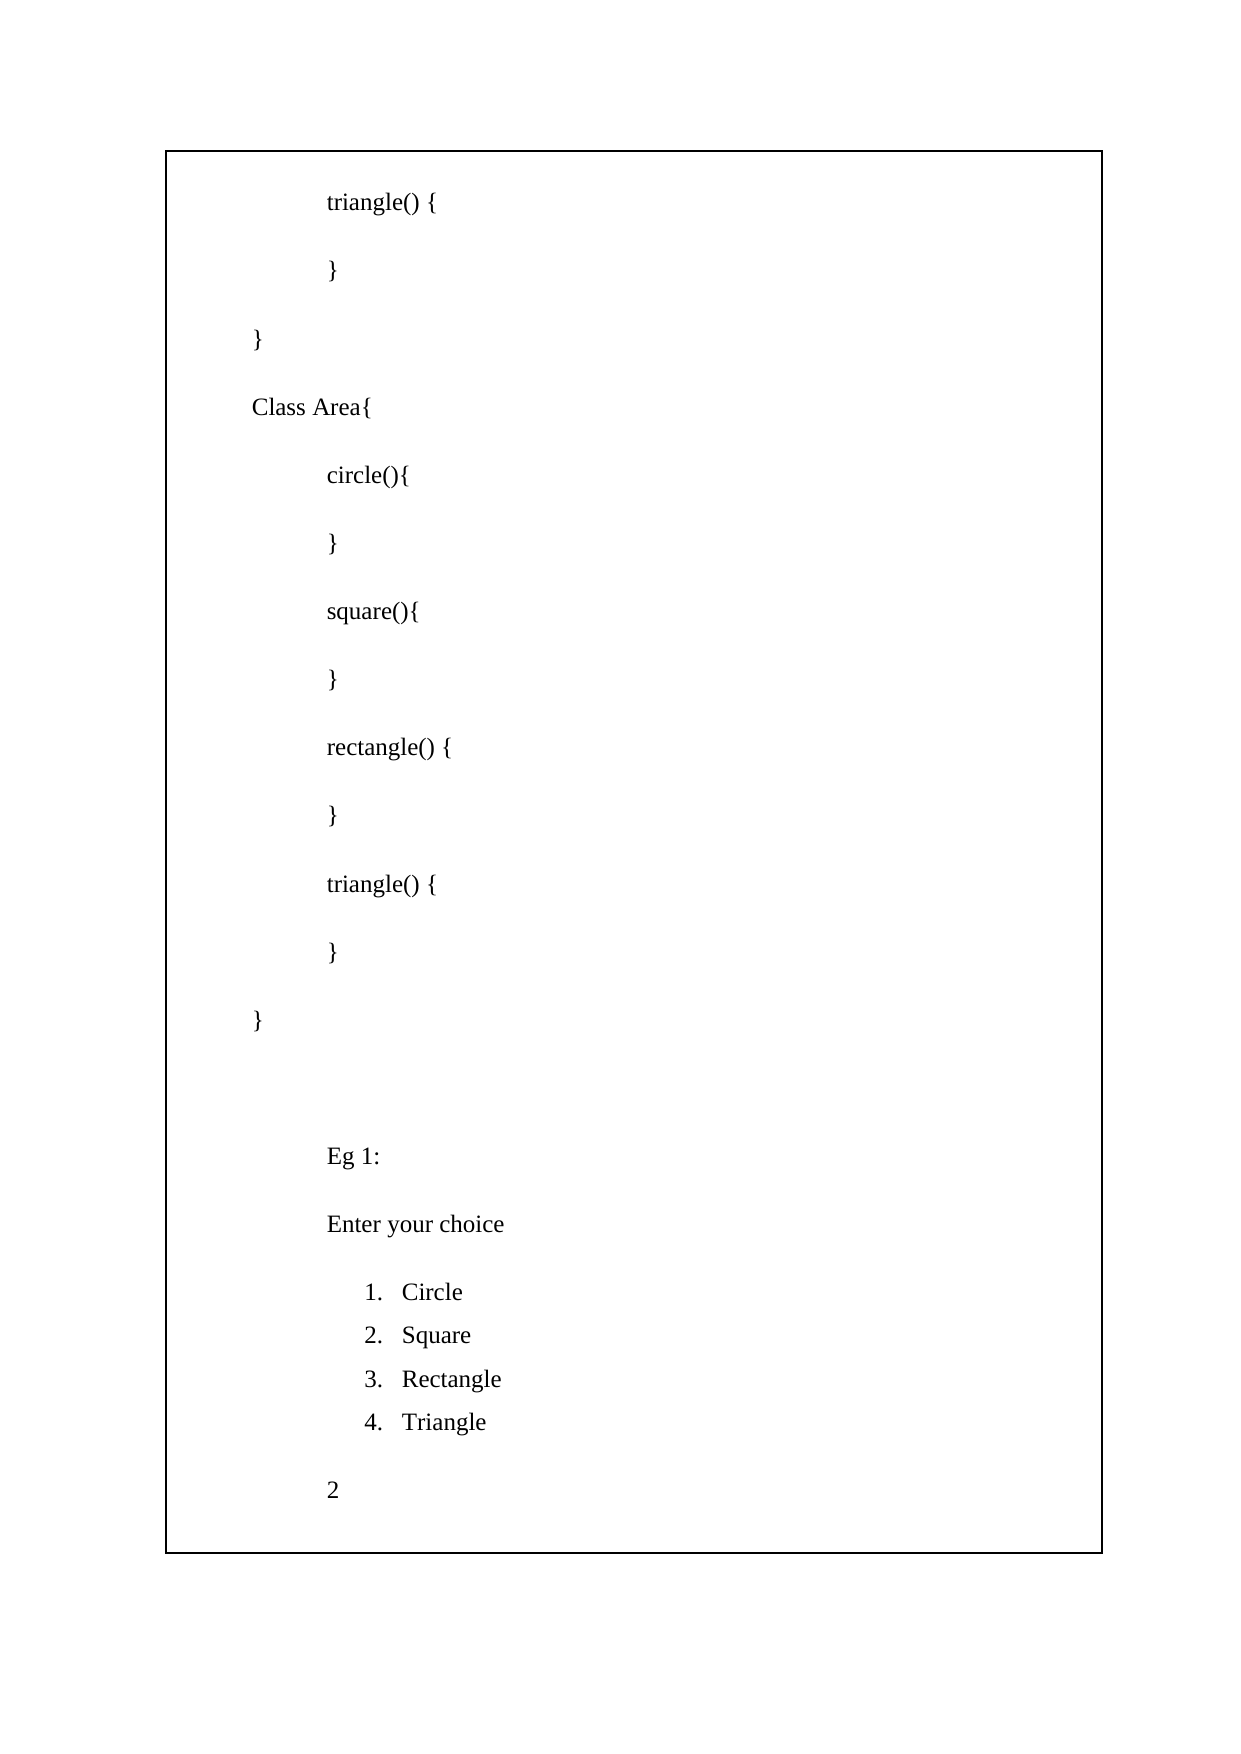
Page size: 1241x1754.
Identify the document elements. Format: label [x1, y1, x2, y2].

table_cell [167, 152, 1101, 1552]
